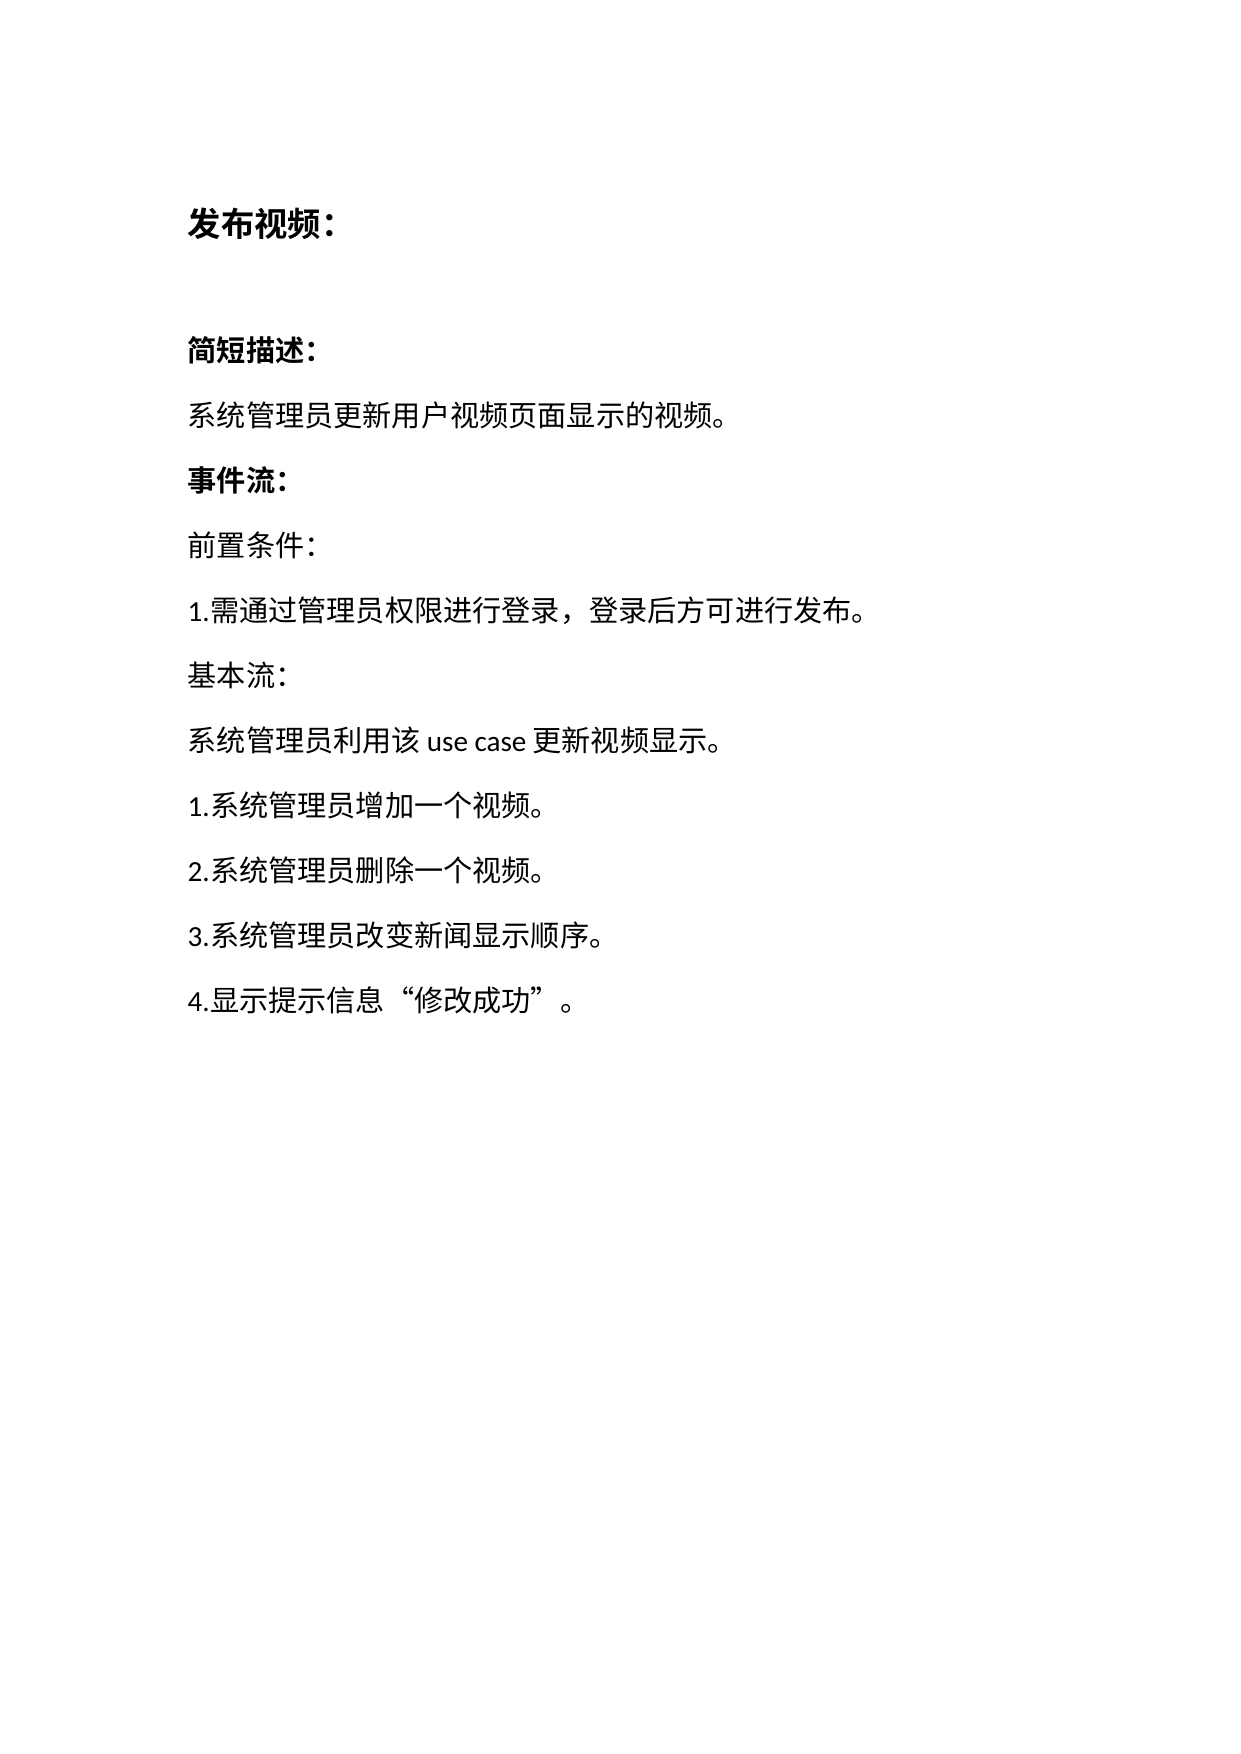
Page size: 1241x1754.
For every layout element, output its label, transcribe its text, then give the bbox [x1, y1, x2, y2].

text 2.系统管理员删除一个视频。 [187, 836, 1053, 901]
text 简短描述： [187, 316, 1053, 381]
text 系统管理员更新用户视频页面显示的视频。 [187, 381, 1053, 446]
text 1.需通过管理员权限进行登录，登录后方可进行发布。 [187, 576, 1053, 641]
text 前置条件： [187, 511, 1053, 576]
text 系统管理员利用该use case更新视频显示。 [187, 706, 1053, 771]
text 3.系统管理员改变新闻显示顺序。 [187, 901, 1053, 966]
text 4.显示提示信息“修改成功”。 [187, 966, 1053, 1031]
text 事件流： [187, 446, 1053, 511]
text 1.系统管理员增加一个视频。 [187, 771, 1053, 836]
text 基本流： [187, 641, 1053, 706]
subtitle 发布视频： [187, 189, 1053, 254]
